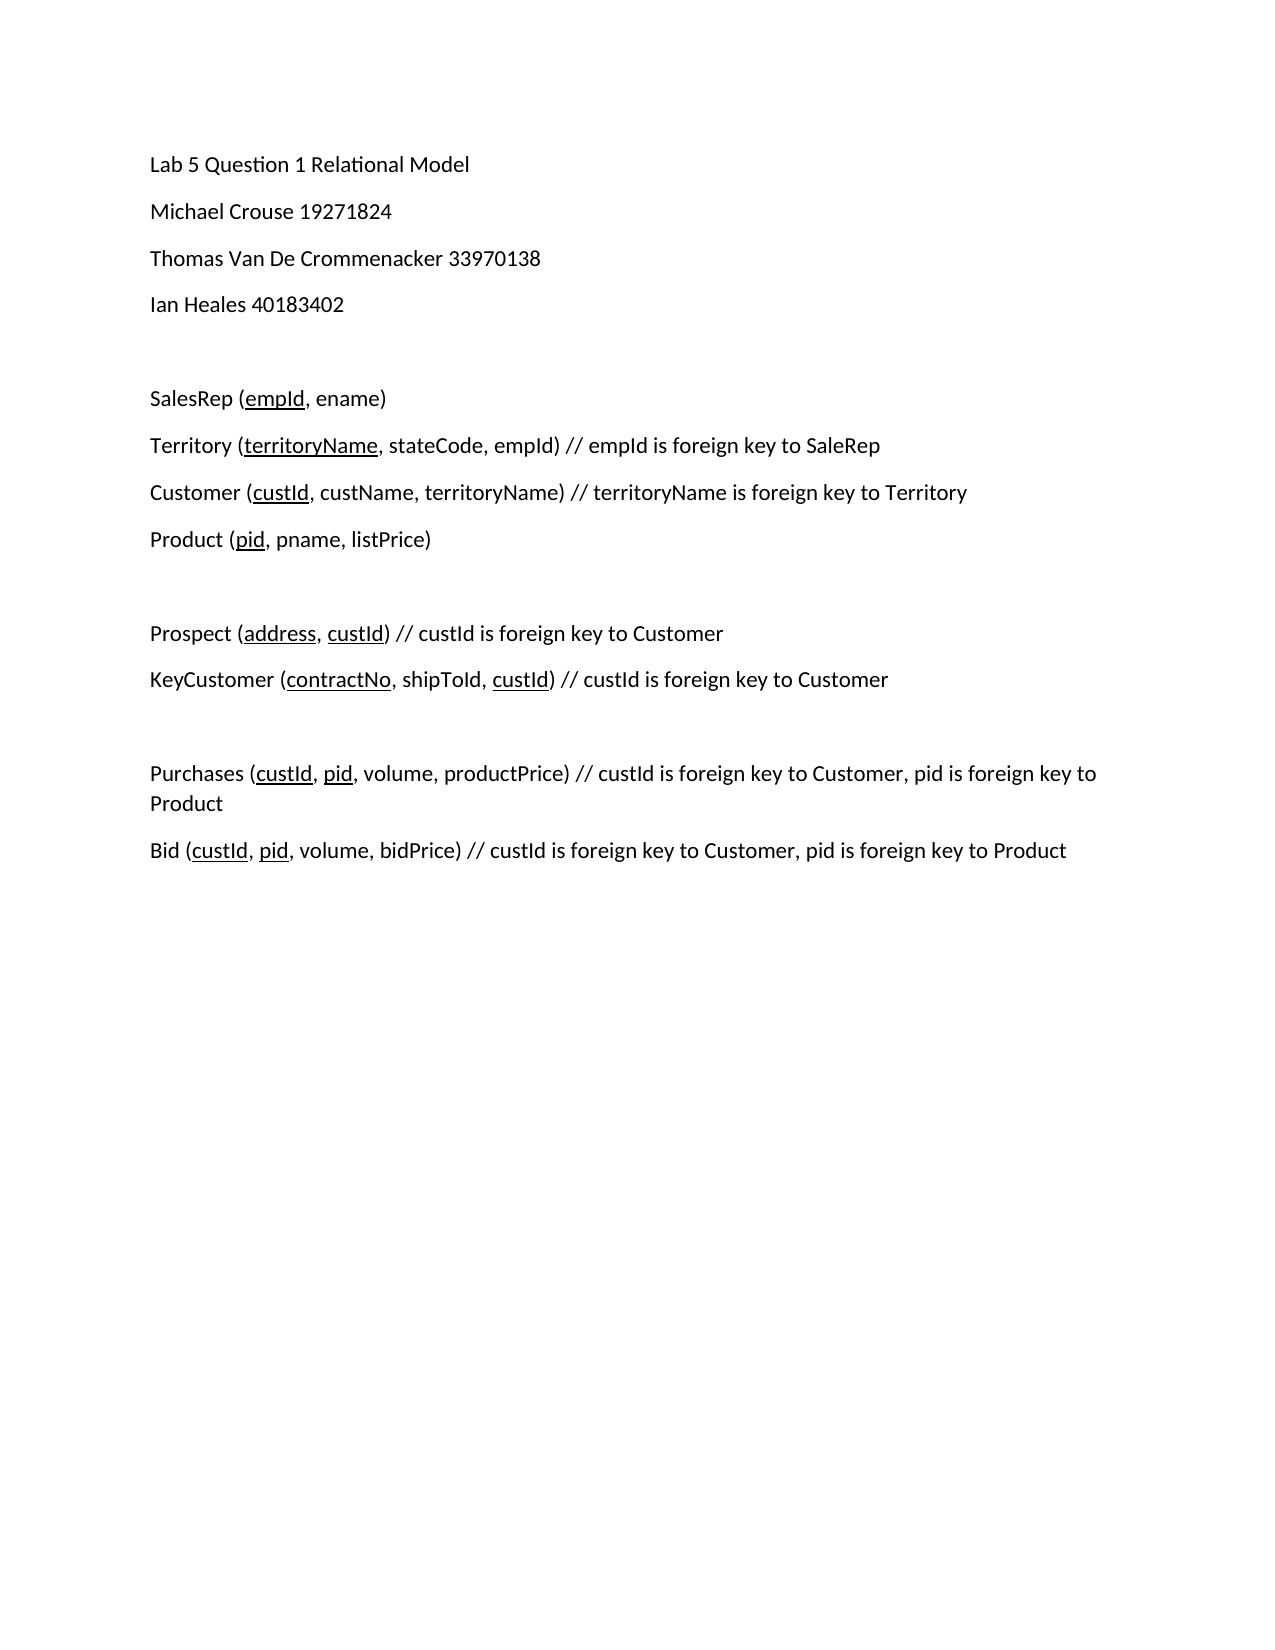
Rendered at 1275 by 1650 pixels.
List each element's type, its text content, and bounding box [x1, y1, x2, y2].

text Lab 5 Question 1 Relational Model [150, 150, 1125, 178]
text Customer (custId, custName, territoryName) // territoryName is foreign key to Territory [150, 478, 1125, 506]
text Purchases (custId, pid, volume, productPrice) // custId is foreign key to Customer, pid is foreign key to Product [150, 759, 1125, 818]
text Prospect (address, custId) // custId is foreign key to Customer [150, 619, 1125, 647]
text SalesRep (empId, ename) [150, 384, 1125, 412]
text Product (pid, pname, listPrice) [150, 525, 1125, 553]
text Thomas Van De Crommenacker 33970138 [150, 244, 1125, 272]
text KeyCustomer (contractNo, shipToId, custId) // custId is foreign key to Customer [150, 666, 1125, 694]
text Territory (territoryName, stateCode, empId) // empId is foreign key to SaleRep [150, 431, 1125, 459]
text Michael Crouse 19271824 [150, 197, 1125, 225]
text Bid (custId, pid, volume, bidPrice) // custId is foreign key to Customer, pid is foreign key to Product [150, 836, 1125, 864]
text Ian Heales 40183402 [150, 291, 1125, 319]
